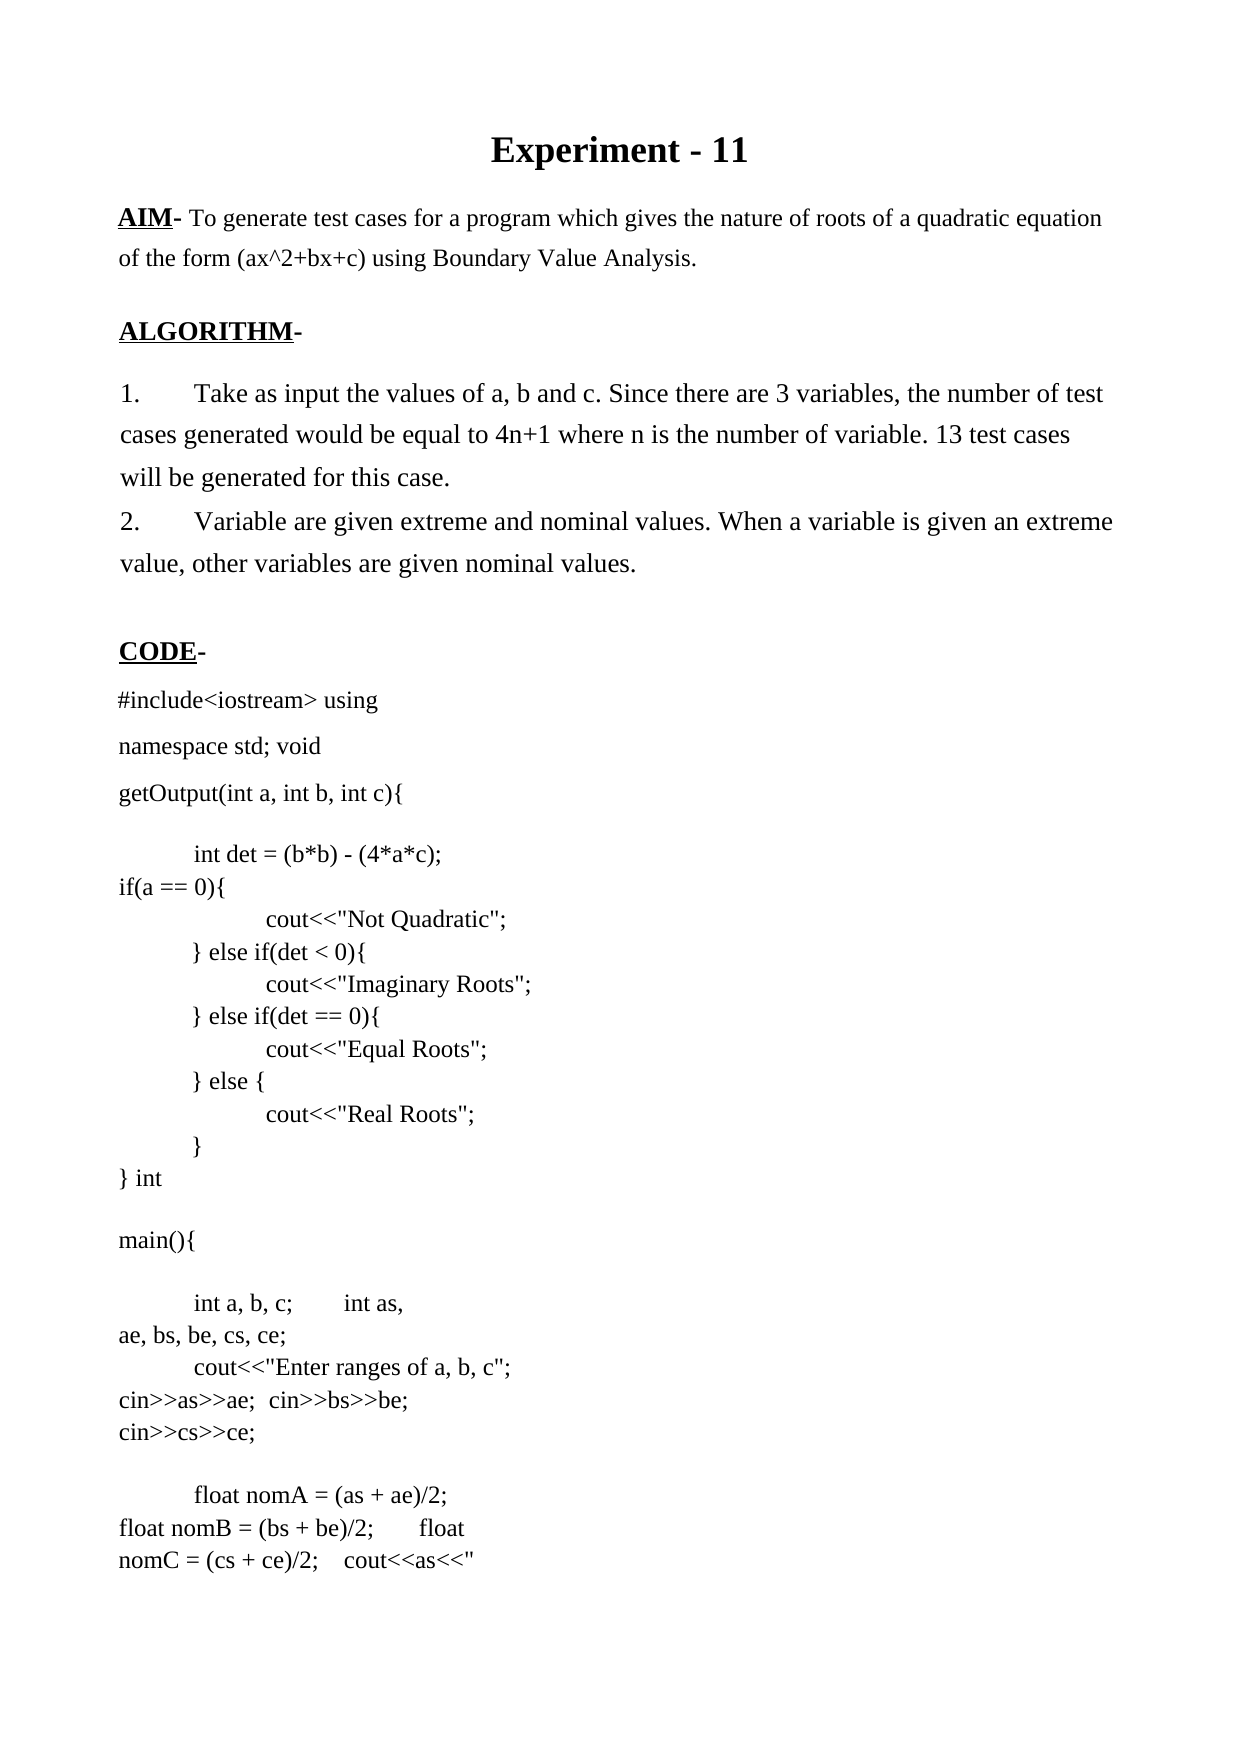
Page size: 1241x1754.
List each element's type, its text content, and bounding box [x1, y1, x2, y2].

text cout<<"Not Quadratic"; [117, 904, 1120, 933]
text cout<<"Real Roots"; [117, 1099, 1120, 1127]
text int det = (b*b) - (4*a*c); if(a == 0){ [117, 839, 483, 901]
text } [117, 1131, 1120, 1160]
text ALGORITHM- [119, 315, 1120, 346]
subtitle CODE- [119, 635, 1120, 666]
list Variable are given extreme and nominal values. When a variable is given an extreme value, other variables are given nominal values. [120, 506, 1120, 579]
text Experiment - 11 [120, 128, 1120, 171]
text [117, 1480, 498, 1574]
text } int main(){ [117, 1163, 230, 1254]
text cout<<"Enter ranges of a, b, c"; cin>>as>>ae; cin>>bs>>be; cin>>cs>>ce; [117, 1352, 511, 1446]
text cout<<"Equal Roots"; [117, 1034, 1120, 1063]
text } else if(det < 0){ [117, 937, 1120, 965]
text cout<<"Imaginary Roots"; [117, 969, 1120, 998]
text AIM- To generate test cases for a program which gives the nature of roots of a quadratic equation of the form (ax^2+bx+c) using Boundary Value Analysis. [117, 201, 1120, 272]
text } else { [117, 1066, 1120, 1095]
text int a, b, c; int as, ae, bs, be, cs, ce; [117, 1288, 428, 1349]
text #include<iostream> using namespace std; void getOutput(int a, int b, int c){ [117, 685, 456, 806]
list Take as input the values of a, b and c. Since there are 3 variables, the number of test cases generated would be equal to 4n+1 where n is the number of variable. 13 test cases will be generated for this case. [120, 377, 1120, 492]
text } else if(det == 0){ [117, 1001, 1120, 1030]
